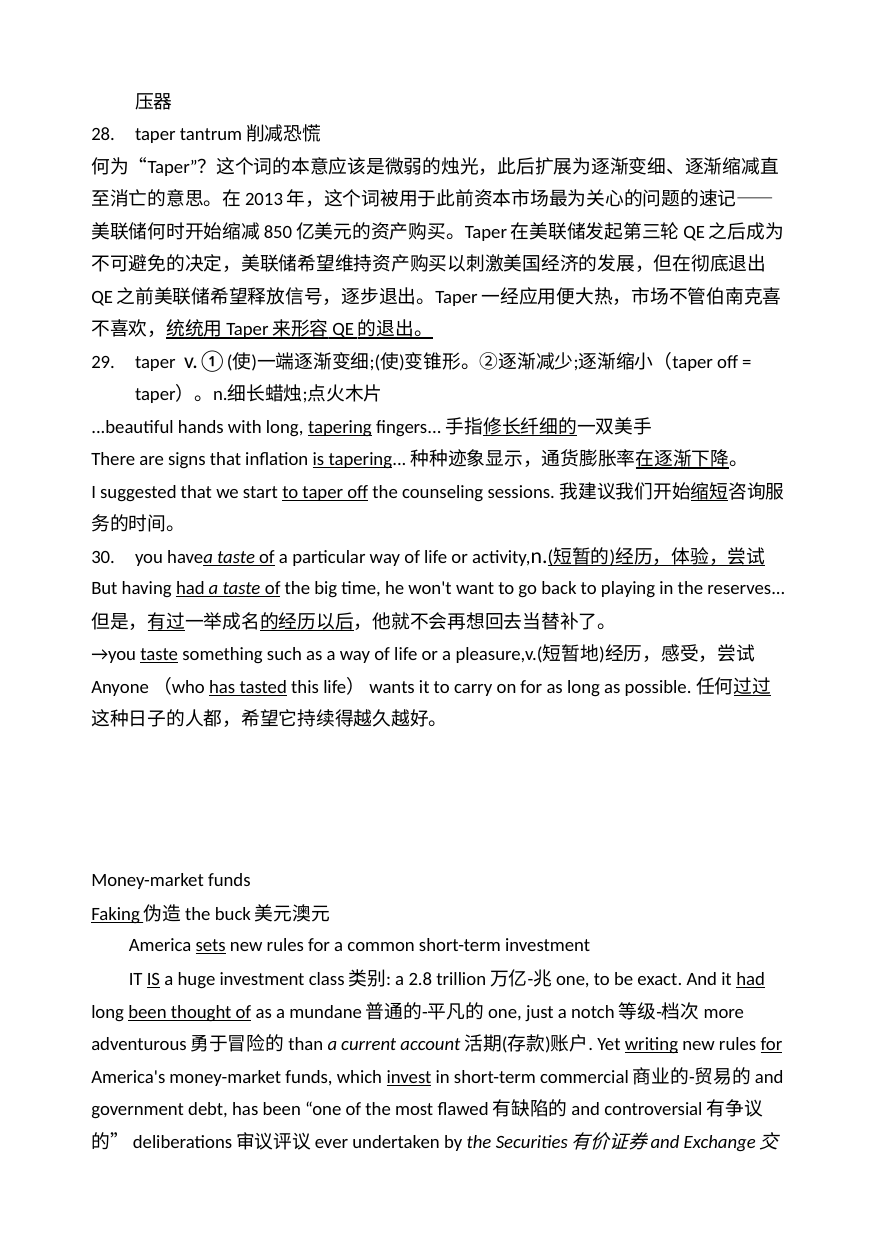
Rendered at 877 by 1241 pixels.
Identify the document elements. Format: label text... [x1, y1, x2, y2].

text America sets new rules for a common short-term investment [91, 929, 786, 961]
text I suggested that we start to taper off the counseling sessions. 我建议我们开始缩短咨询服务的时间。 [91, 474, 786, 539]
list you havea taste of a particular way of life or activity,n.(短暂的)经历，体验，尝试 [91, 539, 786, 571]
text But having had a taste of the big time, he won't want to go back to playing in the reserves... 但是，有过一举成名的经历以后，他就不会再想回去当替补了。 [91, 571, 786, 636]
list taper tantrum削减恐慌 [91, 116, 786, 149]
text Anyone （who has tasted this life） wants it to carry on for as long as possible. 任何过过这种日子的人都，希望它持续得越久越好。 [91, 669, 786, 734]
text ...beautiful hands with long, tapering fingers... 手指修长纤细的一双美手 [91, 409, 786, 441]
text 何为“Taper”？这个词的本意应该是微弱的烛光，此后扩展为逐渐变细、逐渐缩减直至消亡的意思。在2013年，这个词被用于此前资本市场最为关心的问题的速记——美联储何时开始缩减850亿美元的资产购买。Taper在美联储发起第三轮QE之后成为不可避免的决定，美联储希望维持资产购买以刺激美国经济的发展，但在彻底退出QE之前美联储希望释放信号，逐步退出。Taper一经应用便大热，市场不管伯南克喜不喜欢，统统用Taper来形容QE的退出。 [91, 149, 786, 344]
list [91, 84, 786, 116]
list taper v.①(使)一端逐渐变细;(使)变锥形。②逐渐减少;逐渐缩小（taper off = taper）。n.细长蜡烛;点火木片 [91, 344, 786, 409]
text →you taste something such as a way of life or a pleasure,v.(短暂地)经历，感受，尝试 [91, 636, 786, 669]
text Money-market funds [91, 864, 786, 896]
text Faking伪造 the buck美元澳元 [91, 896, 786, 929]
text There are signs that inflation is tapering... 种种迹象显示，通货膨胀率在逐渐下降。 [91, 441, 786, 474]
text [91, 961, 786, 1156]
